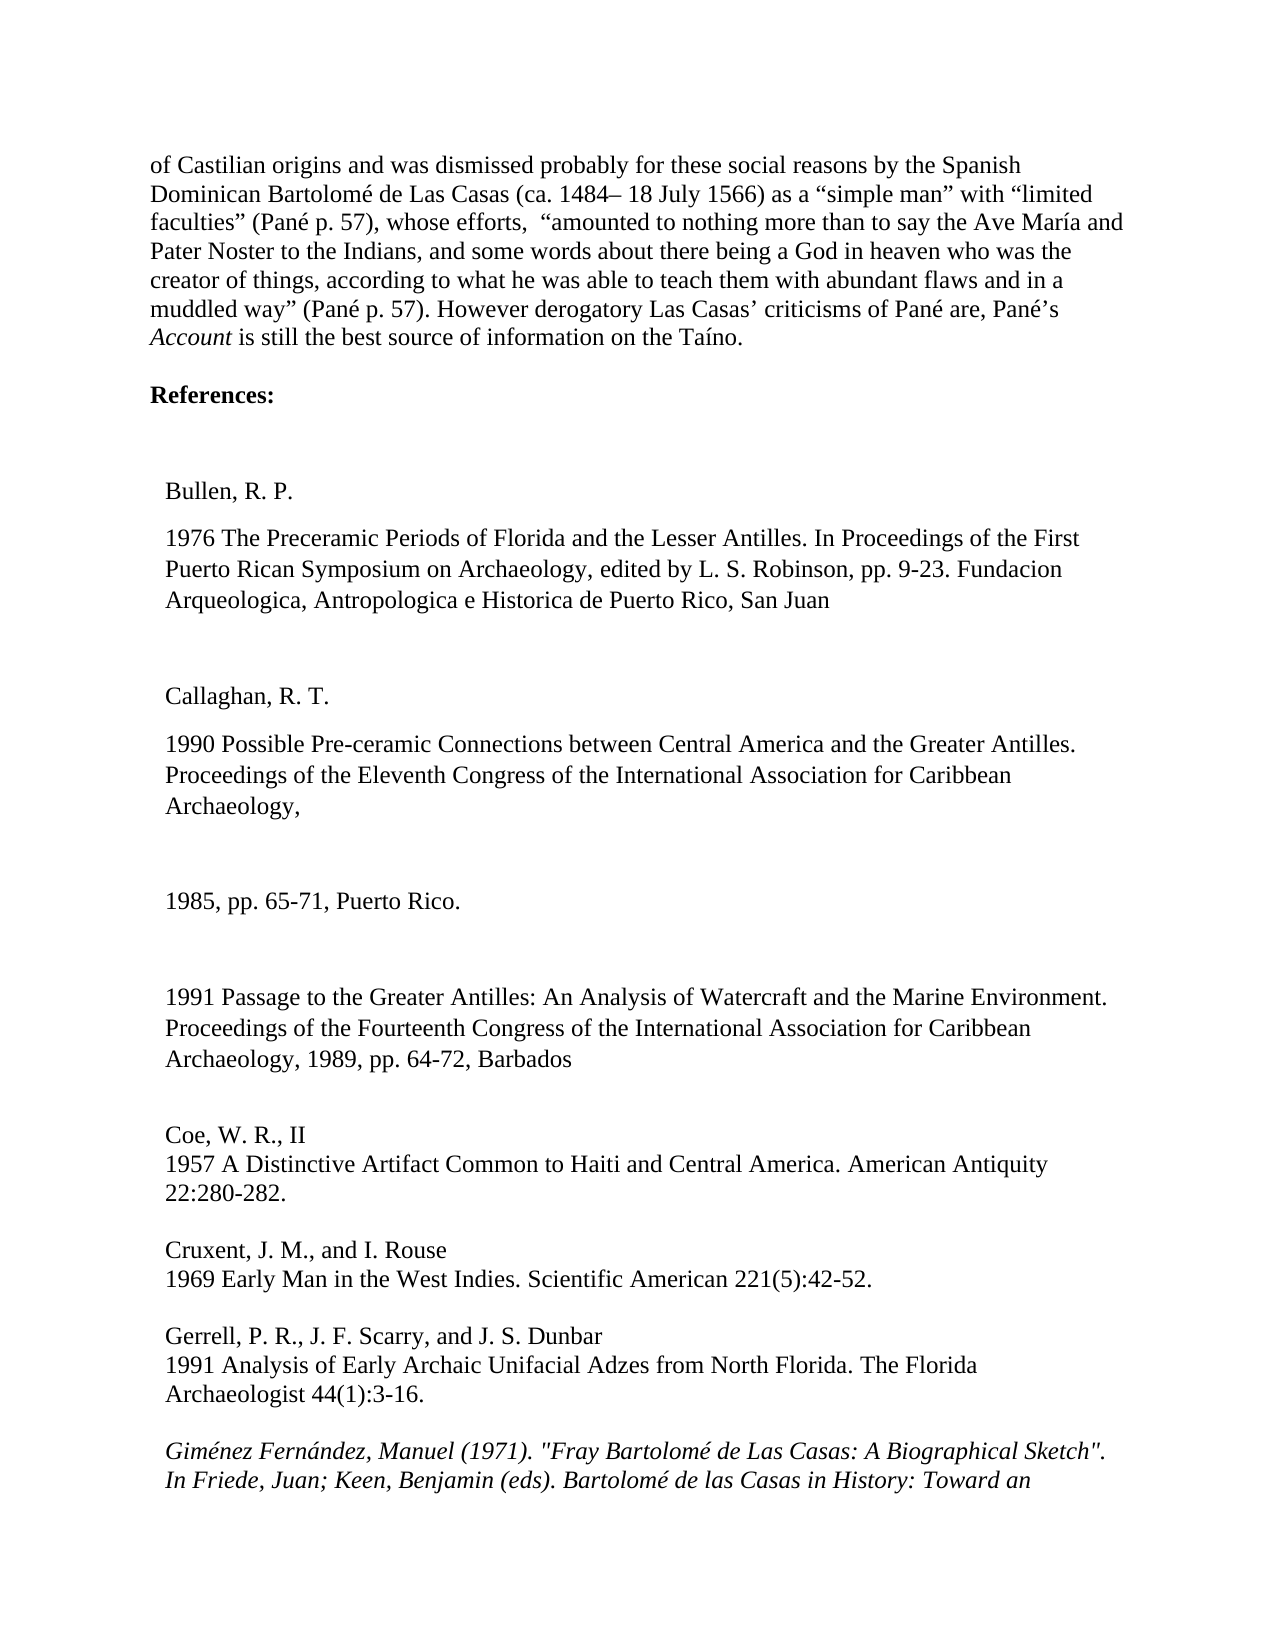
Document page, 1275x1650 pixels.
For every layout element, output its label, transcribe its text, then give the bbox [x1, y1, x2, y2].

text Cruxent, J. M., and I. Rouse [165, 1235, 1110, 1264]
text 1990 Possible Pre-ceramic Connections between Central America and the Greater Antilles. Proceedings of the Eleventh Congress of the International Association for Caribbean Archaeology, [165, 729, 1110, 819]
text Coe, W. R., II [165, 1120, 1110, 1149]
text Gerrell, P. R., J. F. Scarry, and J. S. Dunbar [165, 1321, 1110, 1350]
text 1976 The Preceramic Periods of Florida and the Lesser Antilles. In Proceedings of the First Puerto Rican Symposium on Archaeology, edited by L. S. Robinson, pp. 9-23. Fundacion Arqueologica, Antropologica e Historica de Puerto Rico, San Juan [165, 523, 1110, 614]
text 1991 Passage to the Greater Antilles: An Analysis of Watercraft and the Marine Environment. Proceedings of the Fourteenth Congress of the International Association for Caribbean Archaeology, 1989, pp. 64-72, Barbados [165, 982, 1110, 1072]
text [165, 1436, 1110, 1494]
text Bullen, R. P. [165, 476, 1110, 504]
text 1991 Analysis of Early Archaic Unifacial Adzes from North Florida. The Florida Archaeologist 44(1):3-16. [165, 1350, 1110, 1408]
text 1985, pp. 65-71, Puerto Rico. [165, 886, 1110, 915]
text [150, 150, 1125, 351]
text References: [150, 380, 1125, 409]
text 1969 Early Man in the West Indies. Scientific American 221(5):42-52. [165, 1264, 1110, 1293]
text Callaghan, R. T. [165, 681, 1110, 710]
text 1957 A Distinctive Artifact Common to Haiti and Central America. American Antiquity 22:280-282. [165, 1149, 1110, 1206]
